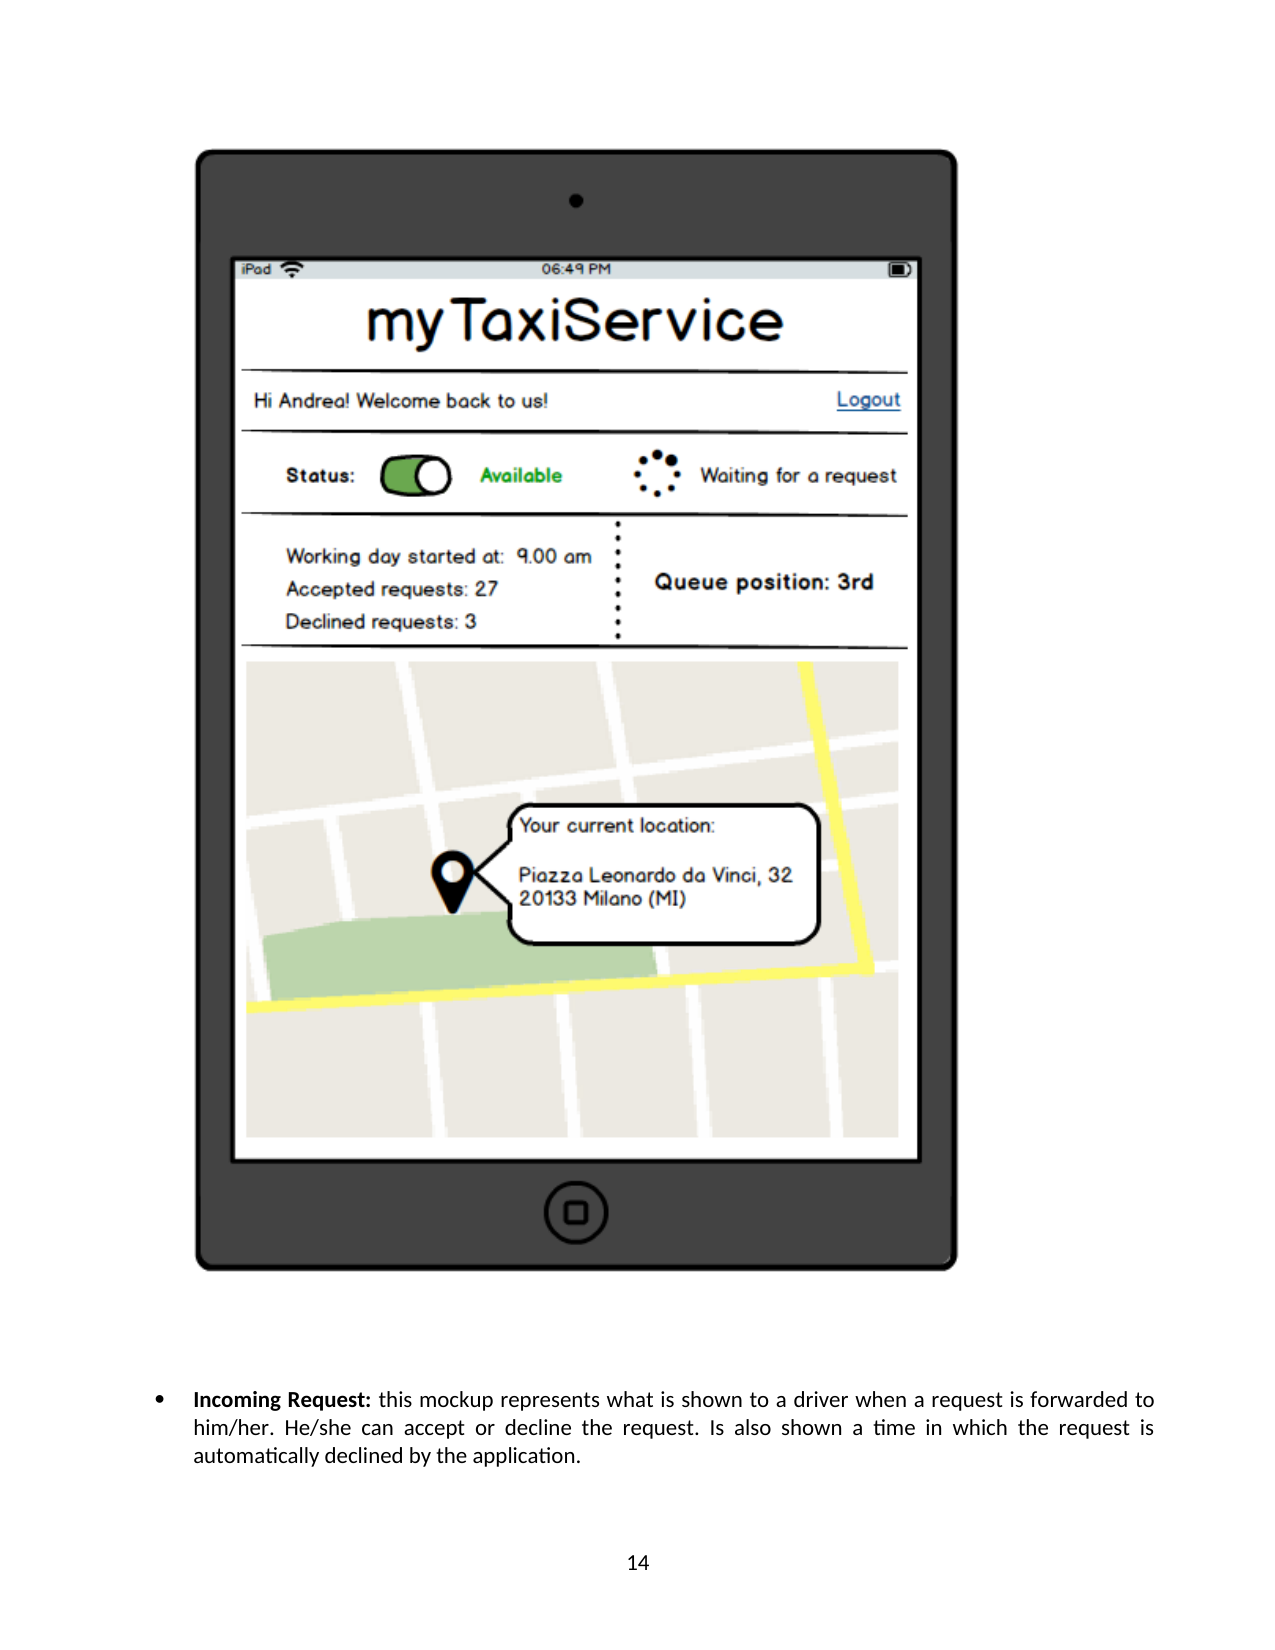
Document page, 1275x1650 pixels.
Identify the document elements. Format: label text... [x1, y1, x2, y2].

list Incoming Request: this mockup represents what is shown to a driver when a request is forwarded to him/her. He/she can accept or decline the request. Is also shown a time in which the request is automatically declined by the application. [156, 1385, 1157, 1469]
picture [193, 147, 960, 1273]
